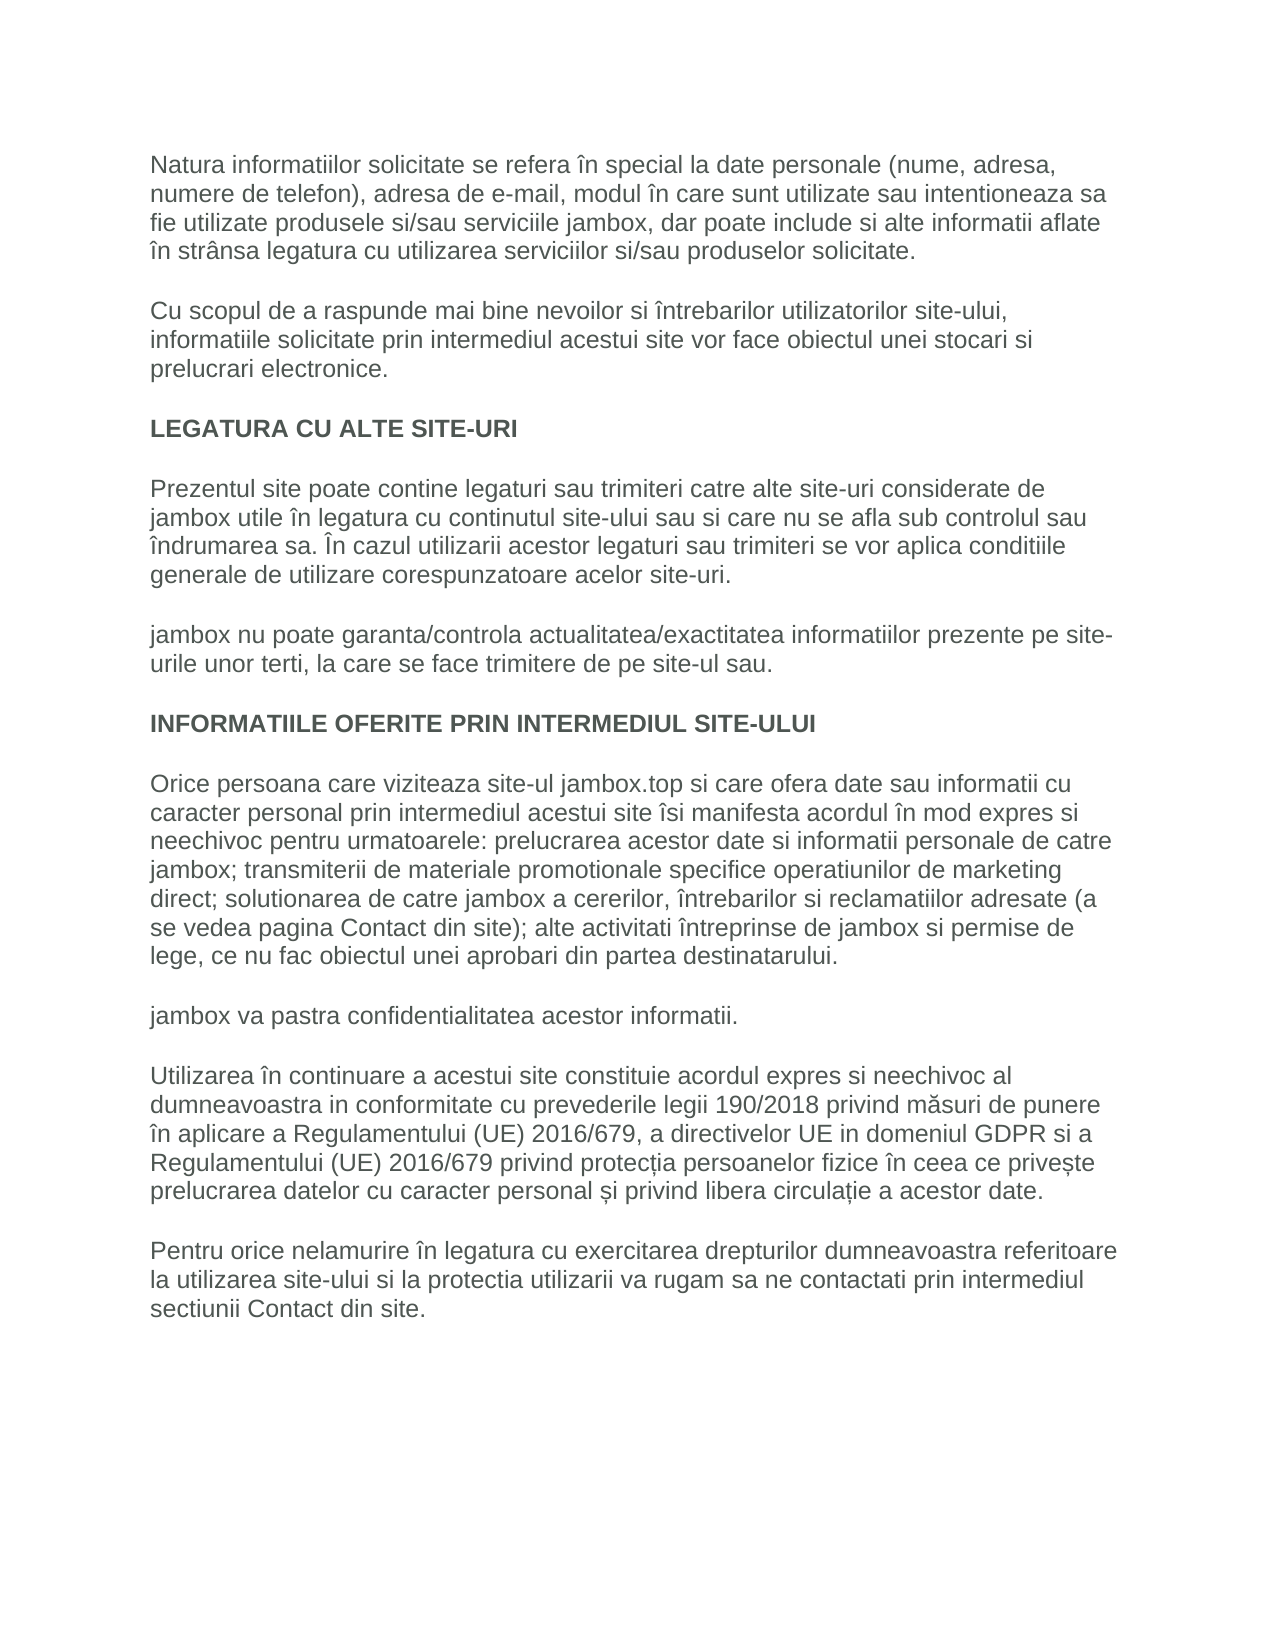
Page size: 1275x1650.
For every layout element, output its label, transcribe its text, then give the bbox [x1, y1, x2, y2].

text INFORMATIILE OFERITE PRIN INTERMEDIUL SITE-ULUI [150, 709, 1125, 737]
text LEGATURA CU ALTE SITE-URI [150, 414, 1125, 442]
text Orice persoana care viziteaza site-ul jambox.top si care ofera date sau informatii cu caracter personal prin intermediul acestui site îsi manifesta acordul în mod expres si neechivoc pentru urmatoarele: prelucrarea acestor date si informatii personale de catre jambox; transmiterii de materiale promotionale specifice operatiunilor de marketing direct; solutionarea de catre jambox a cererilor, întrebarilor si reclamatiilor adresate (a se vedea pagina Contact din site); alte activitati întreprinse de jambox si permise de lege, ce nu fac obiectul unei aprobari din partea destinatarului. [150, 769, 1125, 970]
text Utilizarea în continuare a acestui site constituie acordul expres si neechivoc al dumneavoastra in conformitate cu prevederile legii 190/2018 privind măsuri de punere în aplicare a Regulamentului (UE) 2016/679, a directivelor UE in domeniul GDPR si a Regulamentului (UE) 2016/679 privind protecția persoanelor fizice în ceea ce privește prelucrarea datelor cu caracter personal și privind libera circulație a acestor date. [150, 1061, 1125, 1205]
text jambox nu poate garanta/controla actualitatea/exactitatea informatiilor prezente pe site-urile unor terti, la care se face trimitere de pe site-ul sau. [150, 620, 1125, 677]
text Natura informatiilor solicitate se refera în special la date personale (nume, adresa, numere de telefon), adresa de e-mail, modul în care sunt utilizate sau intentioneaza sa fie utilizate produsele si/sau serviciile jambox, dar poate include si alte informatii aflate în strânsa legatura cu utilizarea serviciilor si/sau produselor solicitate. [150, 150, 1125, 265]
text Cu scopul de a raspunde mai bine nevoilor si întrebarilor utilizatorilor site-ului, informatiile solicitate prin intermediul acestui site vor face obiectul unei stocari si prelucrari electronice. [150, 296, 1125, 382]
text jambox va pastra confidentialitatea acestor informatii. [150, 1001, 1125, 1030]
text Pentru orice nelamurire în legatura cu exercitarea drepturilor dumneavoastra referitoare la utilizarea site-ului si la protectia utilizarii va rugam sa ne contactati prin intermediul sectiunii Contact din site. [150, 1236, 1125, 1322]
text Prezentul site poate contine legaturi sau trimiteri catre alte site-uri considerate de jambox utile în legatura cu continutul site-ului sau si care nu se afla sub controlul sau îndrumarea sa. În cazul utilizarii acestor legaturi sau trimiteri se vor aplica conditiile generale de utilizare corespunzatoare acelor site-uri. [150, 474, 1125, 589]
